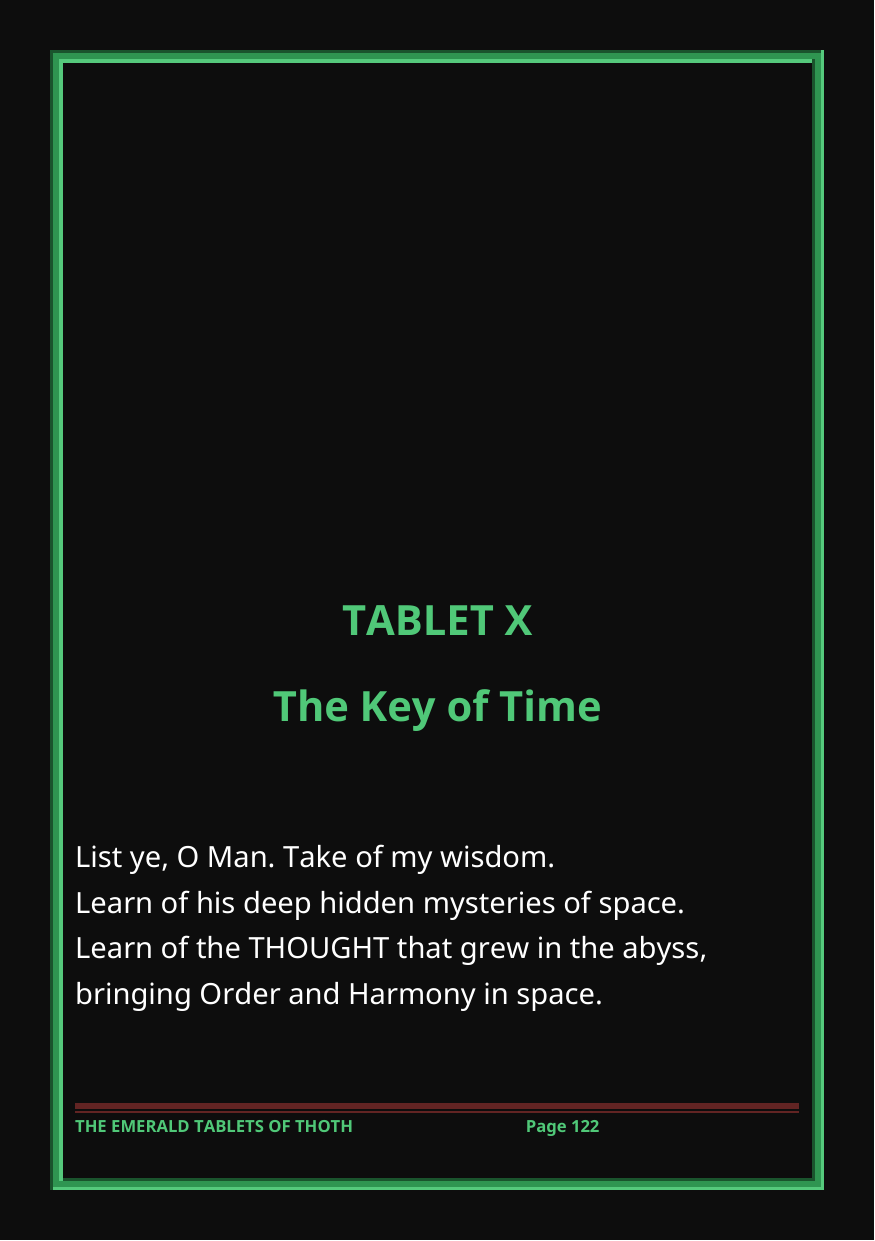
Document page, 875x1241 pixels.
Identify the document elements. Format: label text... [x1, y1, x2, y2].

text The Key of Time [75, 677, 799, 734]
text TABLET X [75, 591, 799, 648]
text List ye, O Man. Take of my wisdom. Learn of his deep hidden mysteries of space. Learn of the THOUGHT that grew in the abyss, bringing Order and Harmony in space. [75, 836, 799, 1013]
